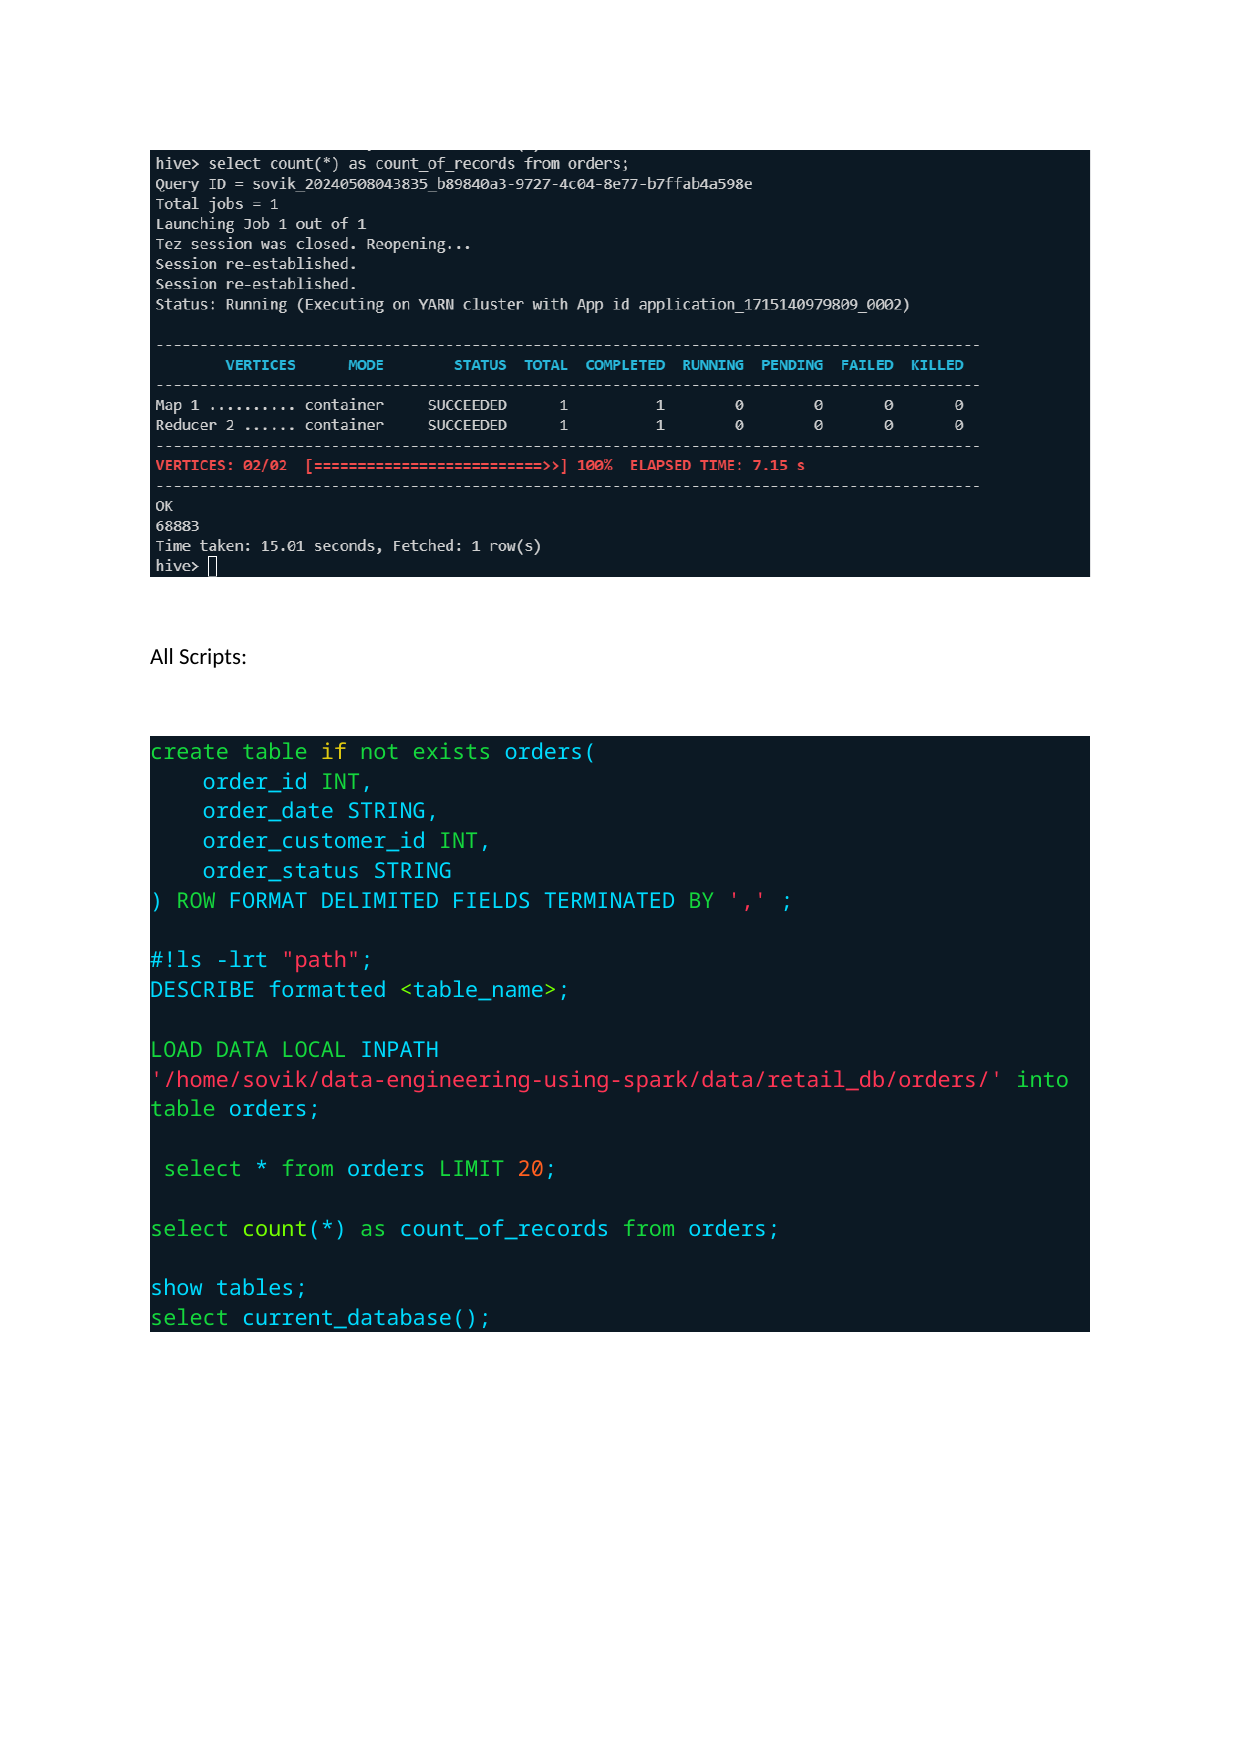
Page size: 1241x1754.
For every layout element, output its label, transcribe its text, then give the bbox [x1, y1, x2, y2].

text All Scripts: [150, 642, 1090, 670]
text order_date STRING, [150, 795, 1090, 825]
text create table if not exists orders( [150, 736, 1090, 766]
text select count(*) as count_of_records from orders; [150, 1212, 1090, 1242]
text #!ls -lrt "path"; [150, 944, 1090, 974]
text LOAD DATA LOCAL INPATH '/home/sovik/data-engineering-using-spark/data/retail_db/orders/' into table orders; [150, 1034, 1090, 1123]
text show tables; [150, 1272, 1090, 1302]
picture [150, 150, 1091, 577]
text DESCRIBE formatted <table_name>; [150, 974, 1090, 1004]
text ) ROW FORMAT DELIMITED FIELDS TERMINATED BY ',' ; [150, 885, 1090, 914]
text select * from orders LIMIT 20; [150, 1153, 1090, 1183]
text order_status STRING [150, 855, 1090, 885]
text select current_database(); [150, 1302, 1090, 1332]
text order_id INT, [150, 766, 1090, 795]
text order_customer_id INT, [150, 825, 1090, 855]
